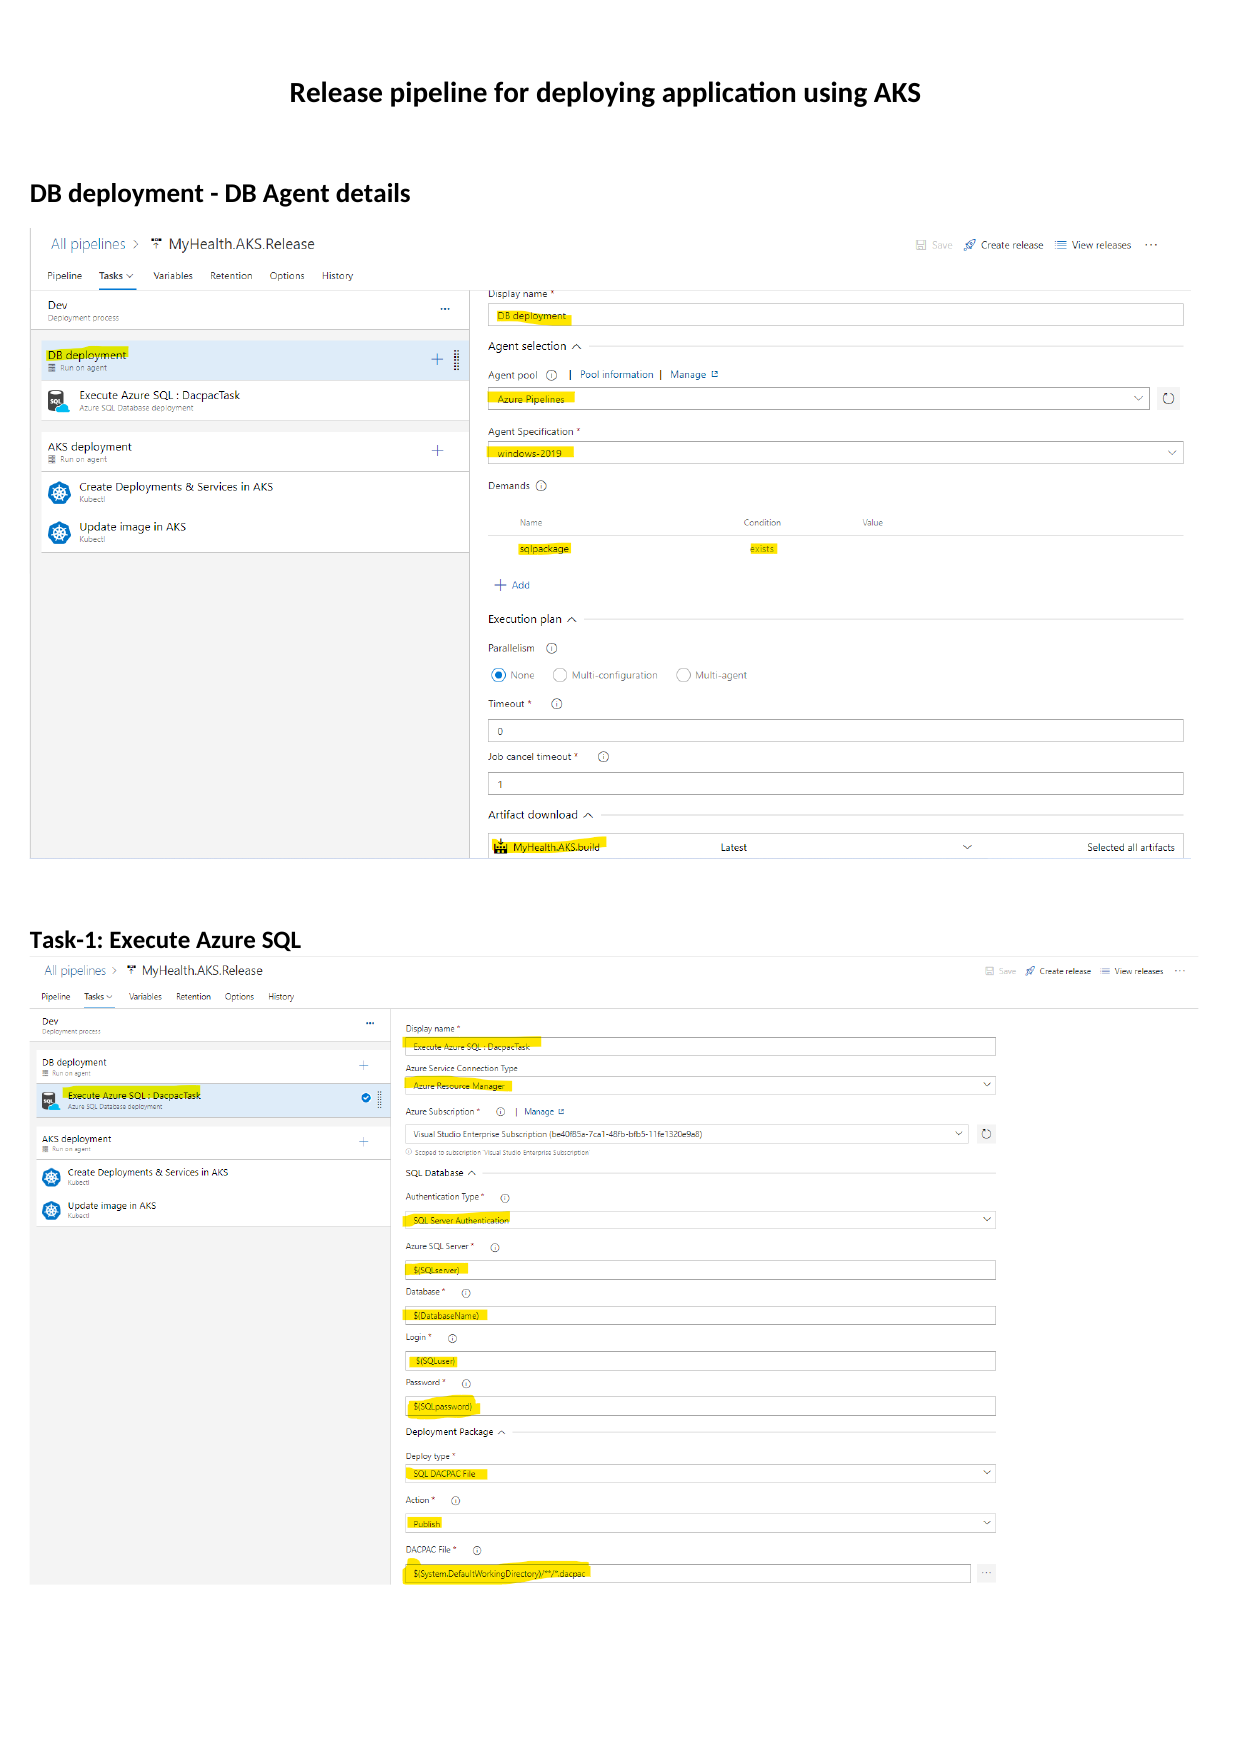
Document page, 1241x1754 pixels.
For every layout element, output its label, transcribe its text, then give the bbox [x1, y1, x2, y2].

picture [29, 956, 1199, 1587]
text Task-1: Execute Azure SQL [29, 924, 1181, 956]
text DB deployment - DB Agent details [29, 176, 1181, 209]
picture [29, 228, 1191, 859]
text Release pipeline for deploying application using AKS [29, 74, 1181, 109]
